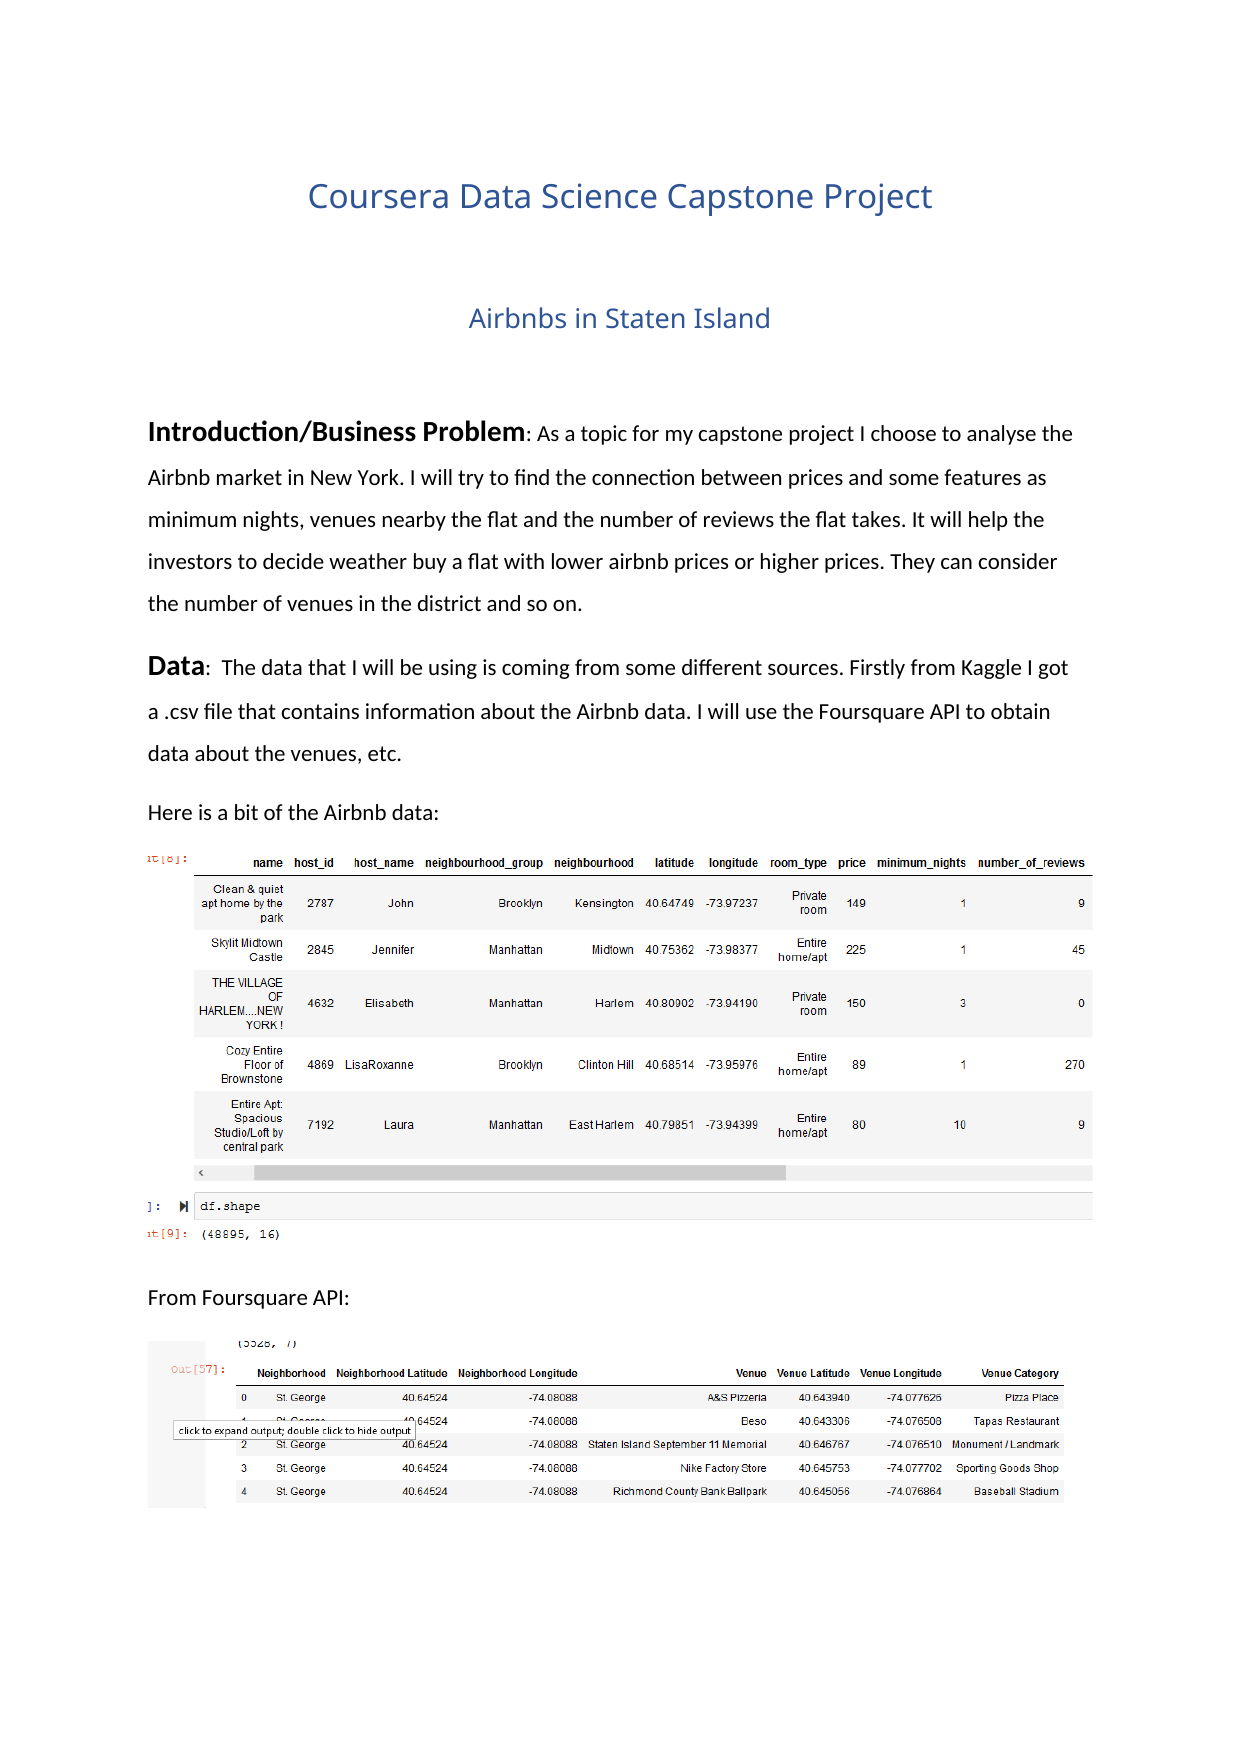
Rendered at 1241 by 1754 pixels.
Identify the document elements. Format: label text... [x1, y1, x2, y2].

text Introduction/Business Problem: As a topic for my capstone project I choose to analyse the Airbnb market in New York. I will try to find the connection between prices and some features as minimum nights, venues nearby the flat and the number of reviews the flat takes. It will help the investors to decide weather buy a flat with lower airbnb prices or higher prices. They can consider the number of venues in the district and so on. [148, 413, 1093, 617]
text Data: The data that I will be using is coming from some different sources. Firstly from Kaggle I got a .csv file that contains information about the Airbnb data. I will use the Foursquare API to obtain data about the venues, etc. [148, 647, 1093, 767]
picture [147, 856, 1093, 1253]
text From Foursquare API: [148, 1283, 1093, 1311]
text Here is a bit of the Airbnb data: [148, 798, 1093, 826]
picture [147, 1341, 1093, 1527]
subtitle Airbnbs in Staten Island [148, 299, 1093, 336]
subtitle Coursera Data Science Capstone Project [148, 173, 1093, 218]
